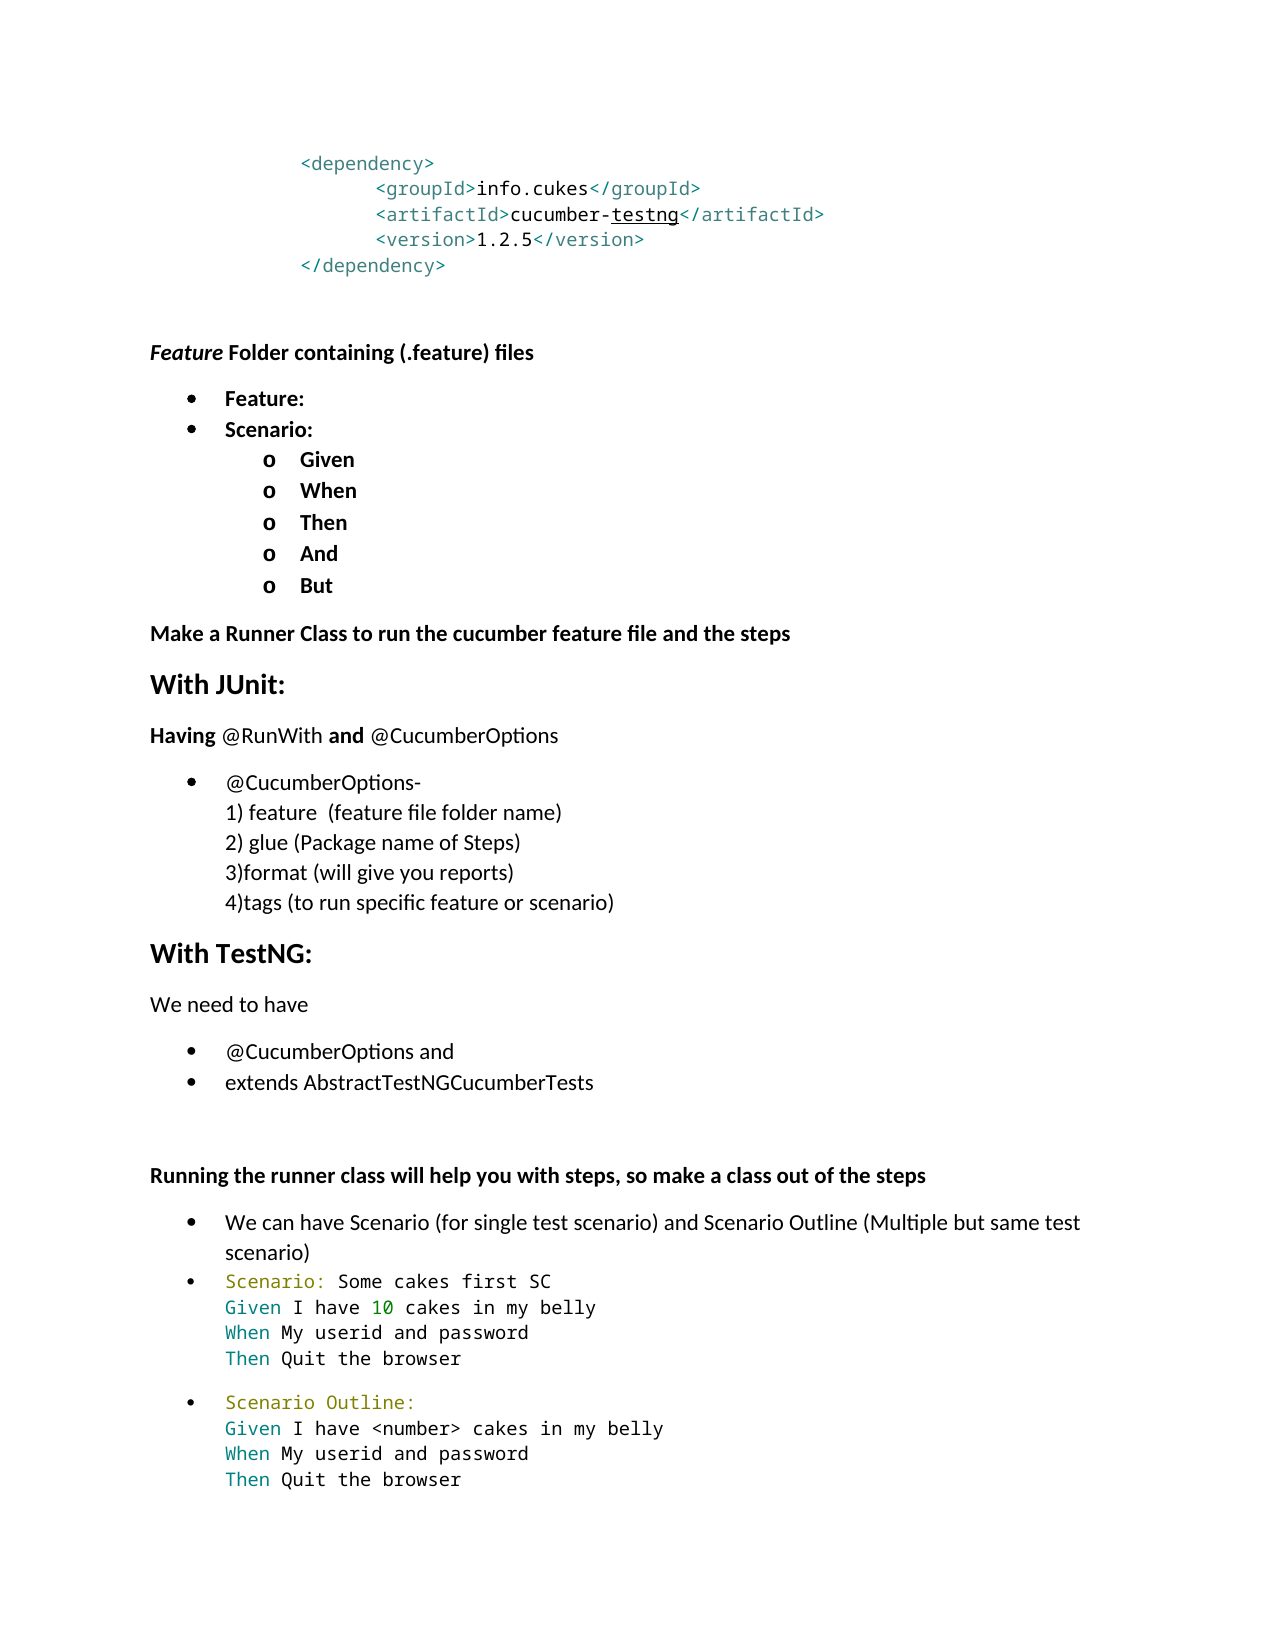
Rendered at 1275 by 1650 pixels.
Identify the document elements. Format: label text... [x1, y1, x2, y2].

text We need to have [150, 991, 1125, 1018]
text <dependency> [150, 150, 1125, 176]
text Given I have 10 cakes in my belly [150, 1294, 1125, 1320]
list 3)format (will give you reports) [225, 858, 1125, 886]
text <version>1.2.5</version> [150, 227, 1125, 252]
list And [262, 539, 1125, 568]
list Scenario: [187, 415, 1125, 443]
list 2) glue (Package name of Steps) [225, 828, 1125, 856]
list extends AbstractTestNGCucumberTests [187, 1068, 1125, 1096]
text Having @RunWith and @CucumberOptions [150, 721, 1125, 749]
list Feature: [187, 384, 1125, 412]
text Given I have <number> cakes in my belly [150, 1415, 1125, 1440]
list Scenario Outline: [187, 1389, 1125, 1415]
text Running the runner class will help you with steps, so make a class out of the steps [150, 1161, 1125, 1189]
list 4)tags (to run specific feature or scenario) [225, 888, 1125, 917]
list @CucumberOptions and [187, 1037, 1125, 1065]
text Feature Folder containing (.feature) files [150, 338, 1125, 366]
text Then Quit the browser [150, 1466, 1125, 1491]
text When My userid and password [150, 1320, 1125, 1345]
list Scenario: Some cakes first SC [187, 1269, 1125, 1294]
list Given [262, 445, 1125, 474]
text Then Quit the browser [150, 1345, 1125, 1371]
text <groupId>info.cukes</groupId> [150, 176, 1125, 201]
text </dependency> [150, 252, 1125, 278]
text When My userid and password [150, 1440, 1125, 1466]
text With TestNG: [150, 935, 1125, 971]
list @CucumberOptions- [187, 768, 1125, 796]
text With JUnit: [150, 666, 1125, 701]
text Make a Runner Class to run the cucumber feature file and the steps [150, 619, 1125, 647]
text <artifactId>cucumber-testng</artifactId> [150, 201, 1125, 227]
list We can have Scenario (for single test scenario) and Scenario Outline (Multiple but same test scenario) [187, 1208, 1125, 1266]
list Then [262, 508, 1125, 537]
list 1) feature (feature file folder name) [225, 798, 1125, 826]
list When [262, 476, 1125, 506]
list But [262, 571, 1125, 600]
